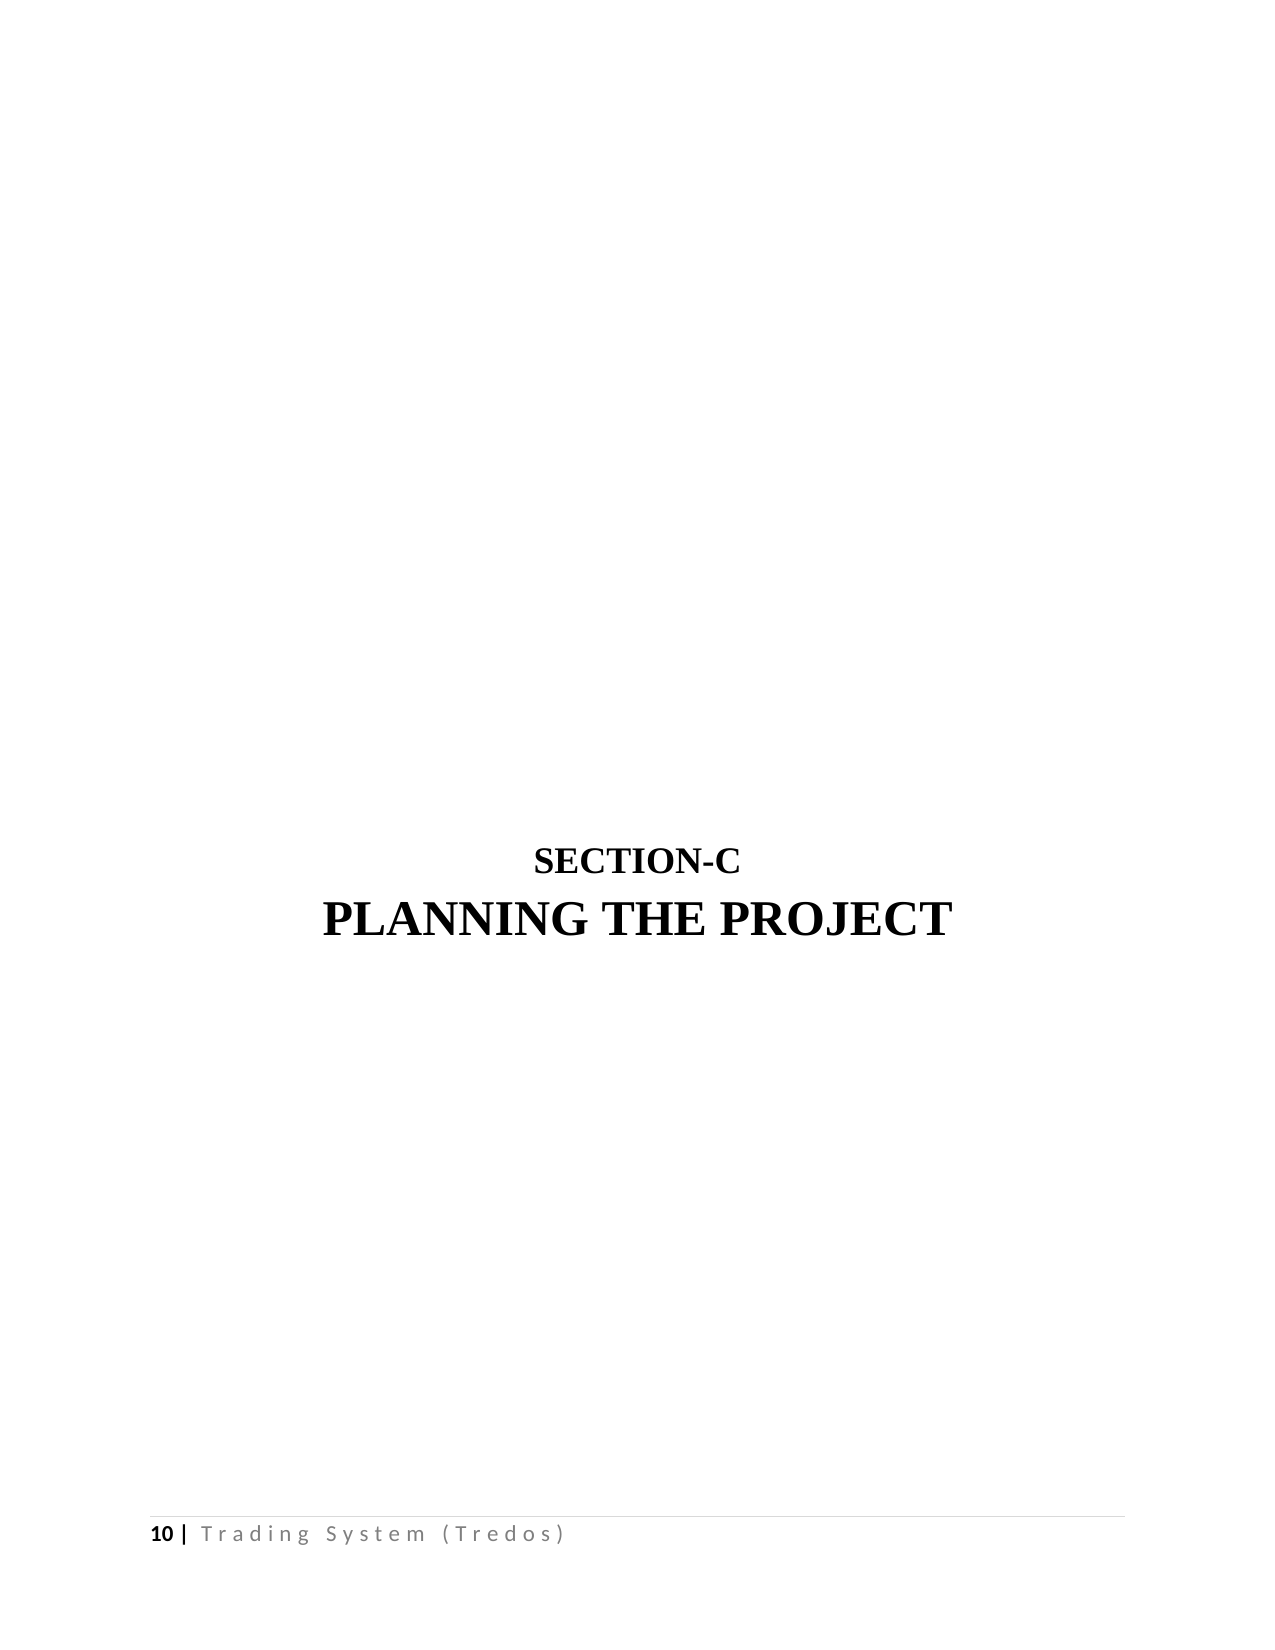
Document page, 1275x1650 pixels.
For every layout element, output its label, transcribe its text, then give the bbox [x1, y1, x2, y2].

text PLANNING THE PROJECT [150, 888, 1125, 946]
text SECTION-C [150, 839, 1125, 882]
